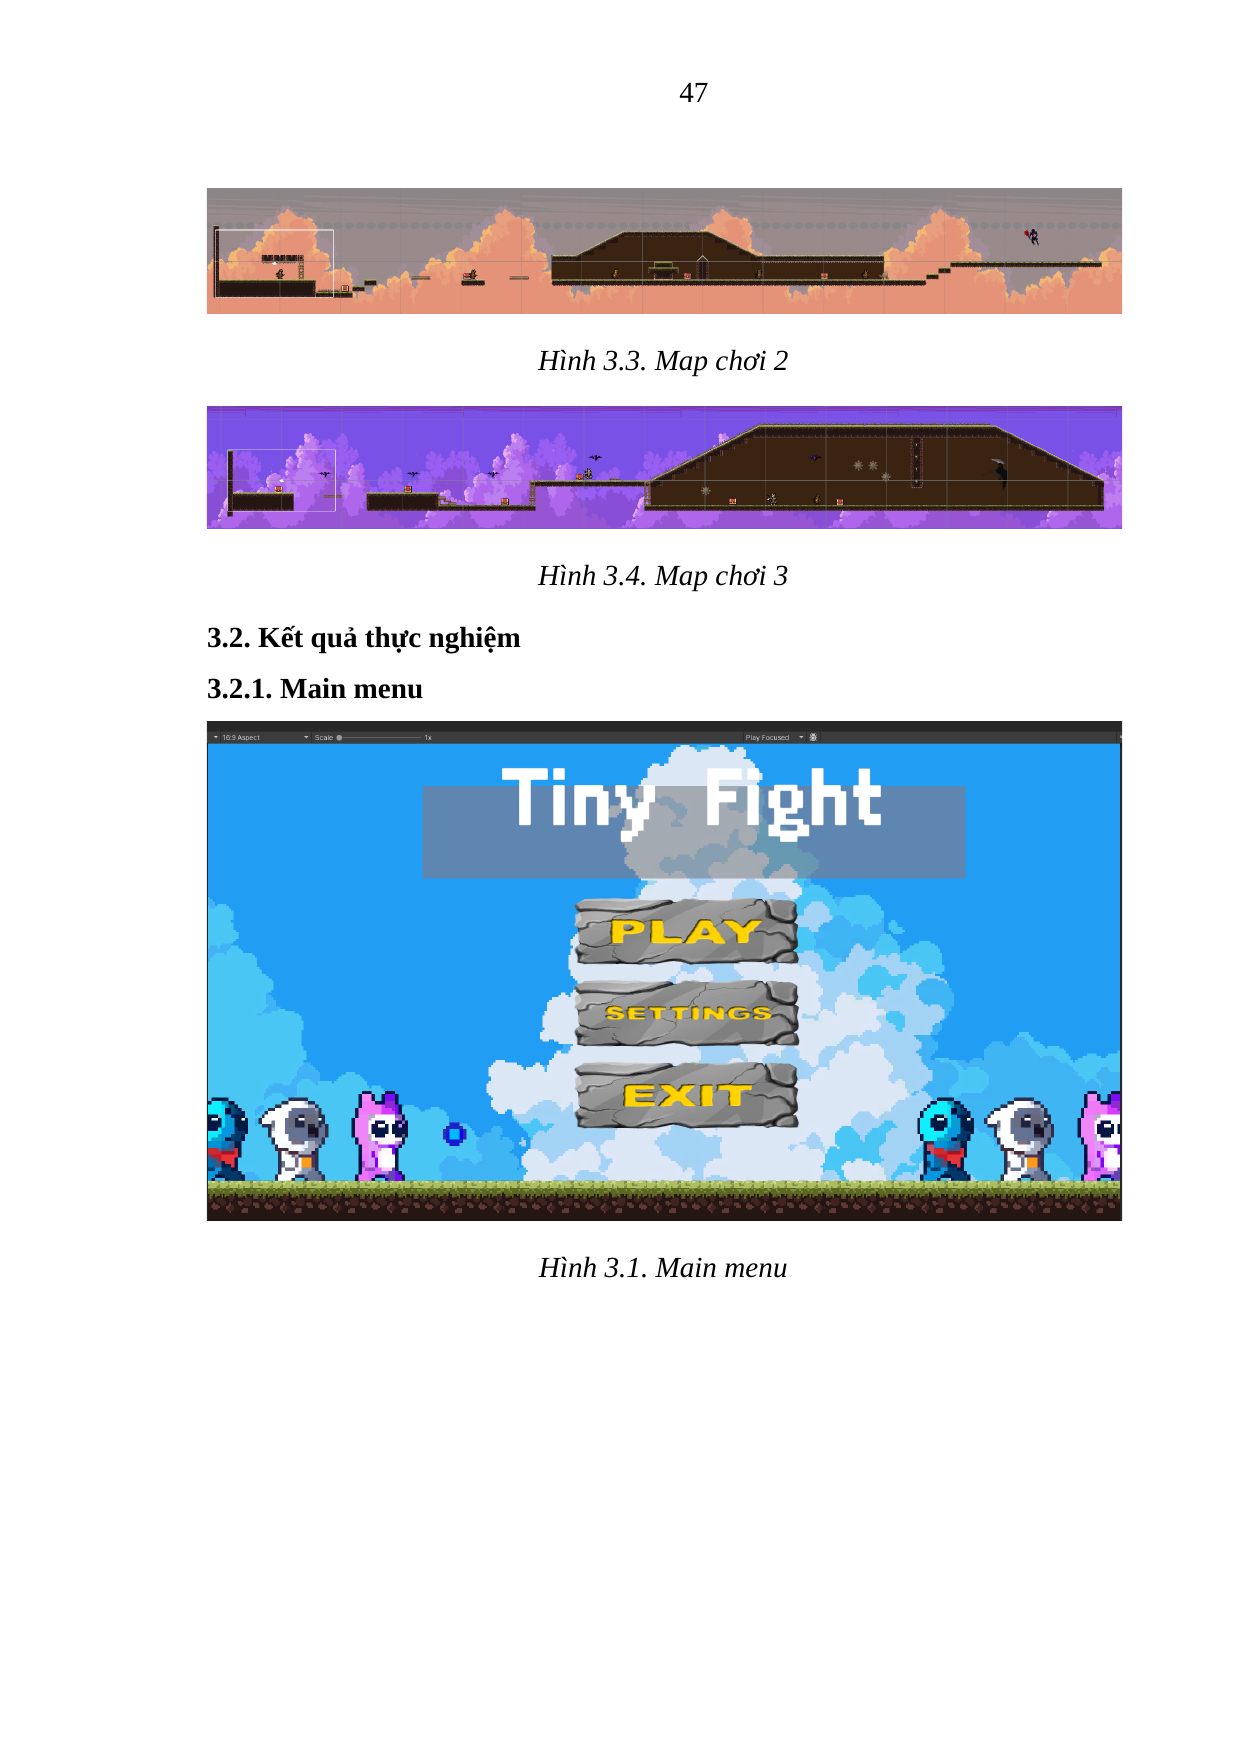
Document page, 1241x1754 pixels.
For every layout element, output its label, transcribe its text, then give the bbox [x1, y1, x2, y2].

text Map chơi 3 [207, 558, 1122, 591]
picture [206, 721, 1123, 1221]
picture [206, 188, 1123, 314]
text Main menu [207, 1250, 1122, 1284]
text Map chơi 2 [207, 343, 1122, 377]
picture [206, 406, 1123, 529]
subtitle Kết quả thực nghiệm [207, 621, 1122, 654]
subtitle Main menu [207, 671, 1122, 704]
